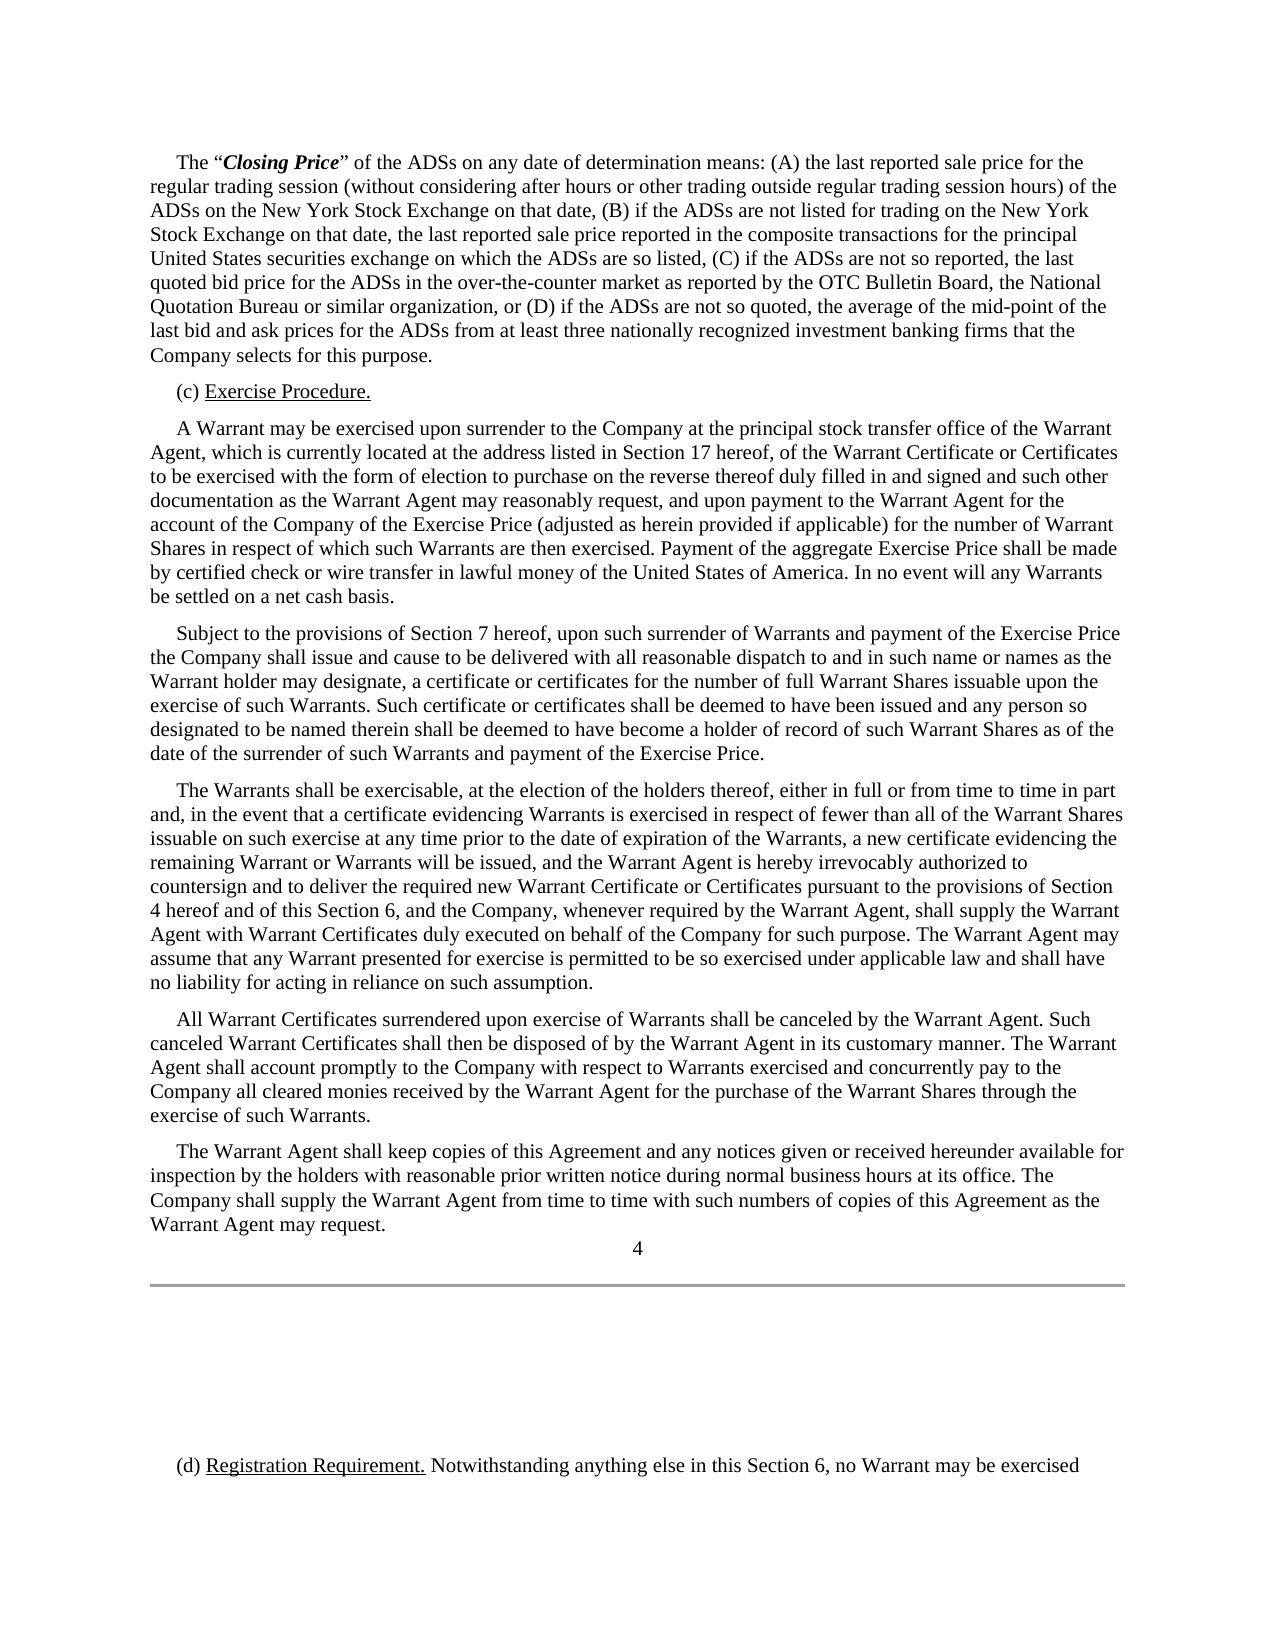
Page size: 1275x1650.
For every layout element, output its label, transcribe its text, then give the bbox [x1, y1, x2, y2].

text The “Closing Price” of the ADSs on any date of determination means: (A) the last reported sale price for the regular trading session (without considering after hours or other trading outside regular trading session hours) of the ADSs on the New York Stock Exchange on that date, (B) if the ADSs are not listed for trading on the New York Stock Exchange on that date, the last reported sale price reported in the composite transactions for the principal United States securities exchange on which the ADSs are so listed, (C) if the ADSs are not so reported, the last quoted bid price for the ADSs in the over-the-counter market as reported by the OTC Bulletin Board, the National Quotation Bureau or similar organization, or (D) if the ADSs are not so quoted, the average of the mid-point of the last bid and ask prices for the ADSs from at least three nationally recognized investment banking firms that the Company selects for this purpose. [150, 150, 1125, 367]
text 4 [150, 1236, 1125, 1260]
text All Warrant Certificates surrendered upon exercise of Warrants shall be canceled by the Warrant Agent. Such canceled Warrant Certificates shall then be disposed of by the Warrant Agent in its customary manner. The Warrant Agent shall account promptly to the Company with respect to Warrants exercised and concurrently pay to the Company all cleared monies received by the Warrant Agent for the purchase of the Warrant Shares through the exercise of such Warrants. [150, 1007, 1125, 1127]
text Subject to the provisions of Section 7 hereof, upon such surrender of Warrants and payment of the Exercise Price the Company shall issue and cause to be delivered with all reasonable dispatch to and in such name or names as the Warrant holder may designate, a certificate or certificates for the number of full Warrant Shares issuable upon the exercise of such Warrants. Such certificate or certificates shall be deemed to have been issued and any person so designated to be named therein shall be deemed to have become a holder of record of such Warrant Shares as of the date of the surrender of such Warrants and payment of the Exercise Price. [150, 621, 1125, 765]
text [150, 1453, 1125, 1477]
text (c) Exercise Procedure. [150, 379, 1125, 403]
text The Warrant Agent shall keep copies of this Agreement and any notices given or received hereunder available for inspection by the holders with reasonable prior written notice during normal business hours at its office. The Company shall supply the Warrant Agent from time to time with such numbers of copies of this Agreement as the Warrant Agent may request. [150, 1139, 1125, 1236]
text A Warrant may be exercised upon surrender to the Company at the principal stock transfer office of the Warrant Agent, which is currently located at the address listed in Section 17 hereof, of the Warrant Certificate or Certificates to be exercised with the form of election to purchase on the reverse thereof duly filled in and signed and such other documentation as the Warrant Agent may reasonably request, and upon payment to the Warrant Agent for the account of the Company of the Exercise Price (adjusted as herein provided if applicable) for the number of Warrant Shares in respect of which such Warrants are then exercised. Payment of the aggregate Exercise Price shall be made by certified check or wire transfer in lawful money of the United States of America. In no event will any Warrants be settled on a net cash basis. [150, 416, 1125, 608]
text The Warrants shall be exercisable, at the election of the holders thereof, either in full or from time to time in part and, in the event that a certificate evidencing Warrants is exercised in respect of fewer than all of the Warrant Shares issuable on such exercise at any time prior to the date of expiration of the Warrants, a new certificate evidencing the remaining Warrant or Warrants will be issued, and the Warrant Agent is hereby irrevocably authorized to countersign and to deliver the required new Warrant Certificate or Certificates pursuant to the provisions of Section 4 hereof and of this Section 6, and the Company, whenever required by the Warrant Agent, shall supply the Warrant Agent with Warrant Certificates duly executed on behalf of the Company for such purpose. The Warrant Agent may assume that any Warrant presented for exercise is permitted to be so exercised under applicable law and shall have no liability for acting in reliance on such assumption. [150, 777, 1125, 994]
